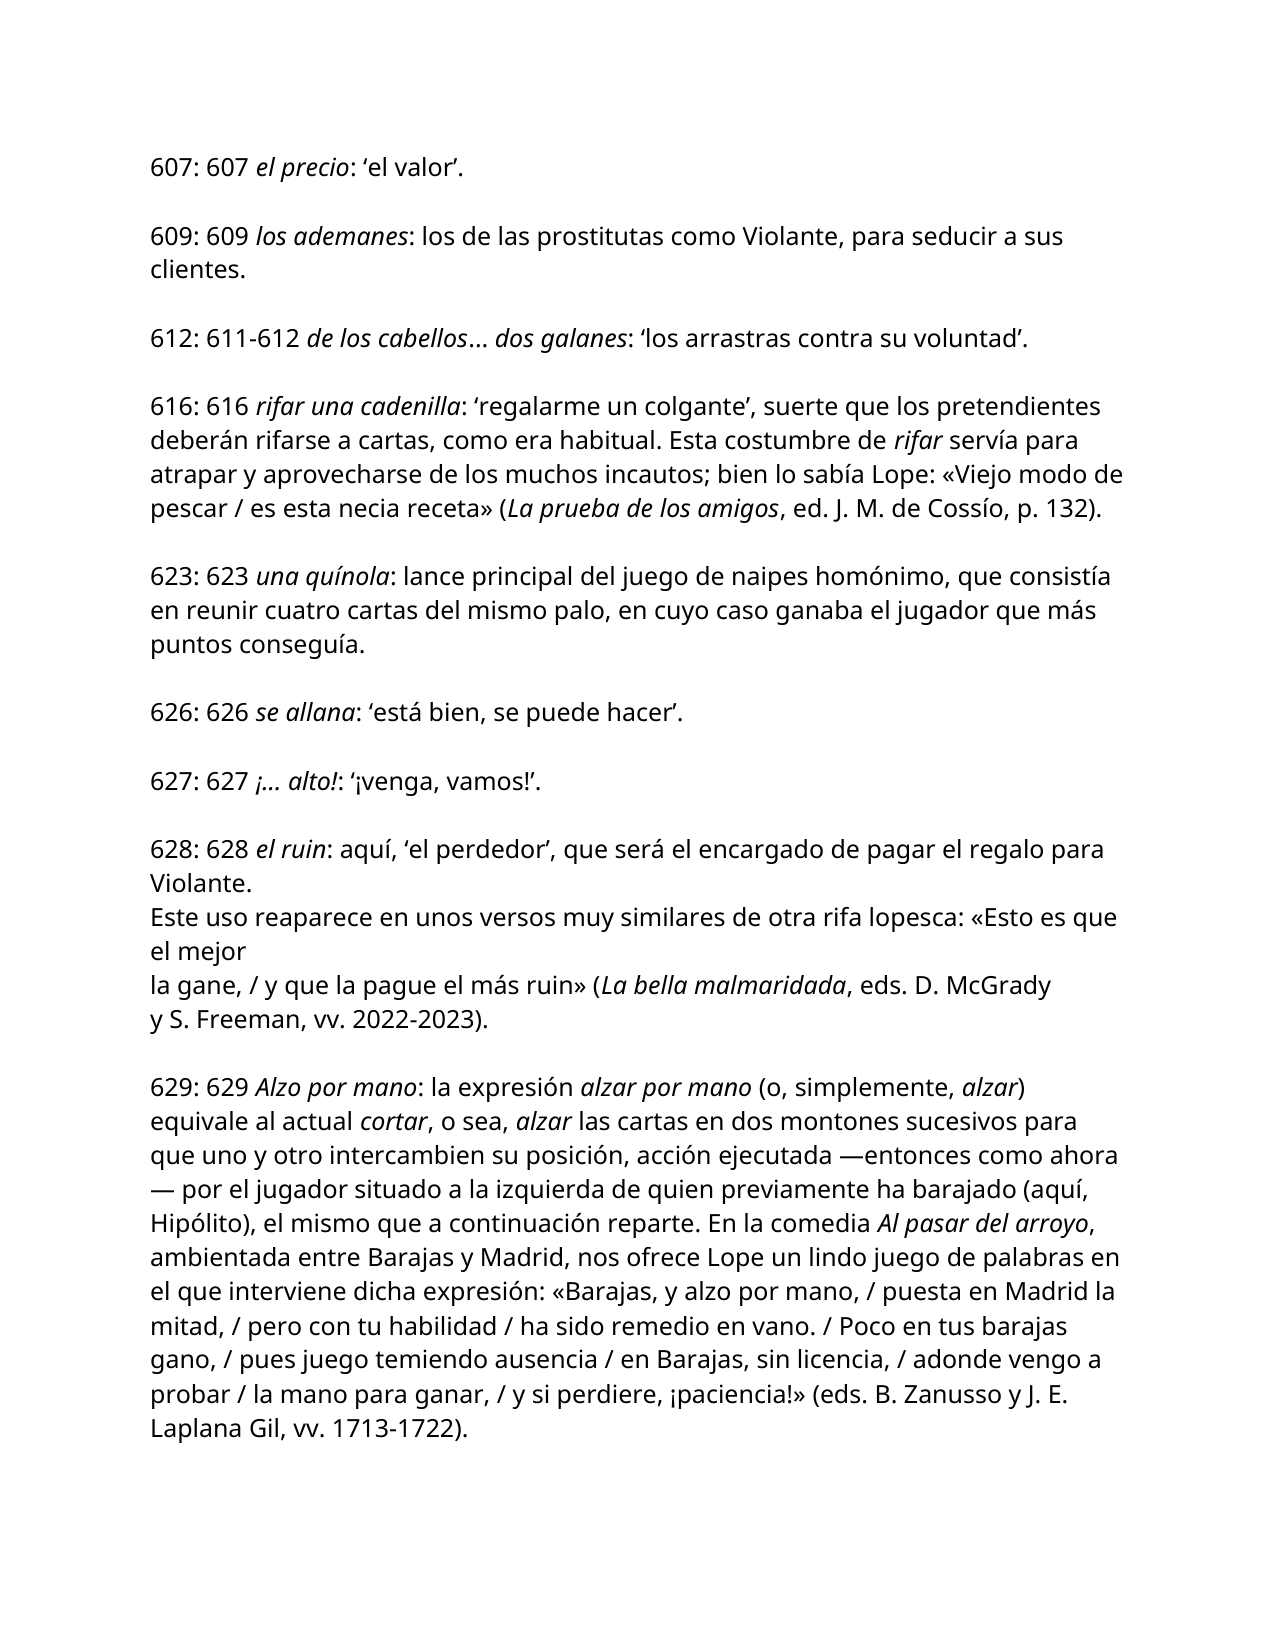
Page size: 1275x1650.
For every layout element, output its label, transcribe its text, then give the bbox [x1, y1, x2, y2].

text 623: 623 una quínola: lance principal del juego de naipes homónimo, que consistía en reunir cuatro cartas del mismo palo, en cuyo caso ganaba el jugador que más puntos conseguía. [150, 559, 1125, 661]
text 607: 607 el precio: ‘el valor’. [150, 150, 1125, 184]
text 628: 628 el ruin: aquí, ‘el perdedor’, que será el encargado de pagar el regalo para Violante. [150, 831, 1125, 899]
text 627: 627 ¡... alto!: ‘¡venga, vamos!’. [150, 763, 1125, 797]
text 612: 611-612 de los cabellos... dos galanes: ‘los arrastras contra su voluntad’. [150, 320, 1125, 354]
text 626: 626 se allana: ‘está bien, se puede hacer’. [150, 695, 1125, 729]
text Este uso reaparece en unos versos muy similares de otra rifa lopesca: «Esto es que el mejor [150, 899, 1125, 967]
text y S. Freeman, vv. 2022-2023). [150, 1002, 1125, 1036]
text 629: 629 Alzo por mano: la expresión alzar por mano (o, simplemente, alzar) equivale al actual cortar, o sea, alzar las cartas en dos montones sucesivos para que uno y otro intercambien su posición, acción ejecutada —entonces como ahora— por el jugador situado a la izquierda de quien previamente ha barajado (aquí, Hipólito), el mismo que a continuación reparte. En la comedia Al pasar del arroyo, ambientada entre Barajas y Madrid, nos ofrece Lope un lindo juego de palabras en el que interviene dicha expresión: «Barajas, y alzo por mano, / puesta en Madrid la mitad, / pero con tu habilidad / ha sido remedio en vano. / Poco en tus barajas gano, / pues juego temiendo ausencia / en Barajas, sin licencia, / adonde vengo a probar / la mano para ganar, / y si perdiere, ¡paciencia!» (eds. B. Zanusso y J. E. Laplana Gil, vv. 1713-1722). [150, 1070, 1125, 1444]
text la gane, / y que la pague el más ruin» (La bella malmaridada, eds. D. McGrady [150, 967, 1125, 1002]
text 609: 609 los ademanes: los de las prostitutas como Violante, para seducir a sus clientes. [150, 218, 1125, 286]
text 616: 616 rifar una cadenilla: ‘regalarme un colgante’, suerte que los pretendientes deberán rifarse a cartas, como era habitual. Esta costumbre de rifar servía para atrapar y aprovecharse de los muchos incautos; bien lo sabía Lope: «Viejo modo de pescar / es esta necia receta» (La prueba de los amigos, ed. J. M. de Cossío, p. 132). [150, 388, 1125, 525]
